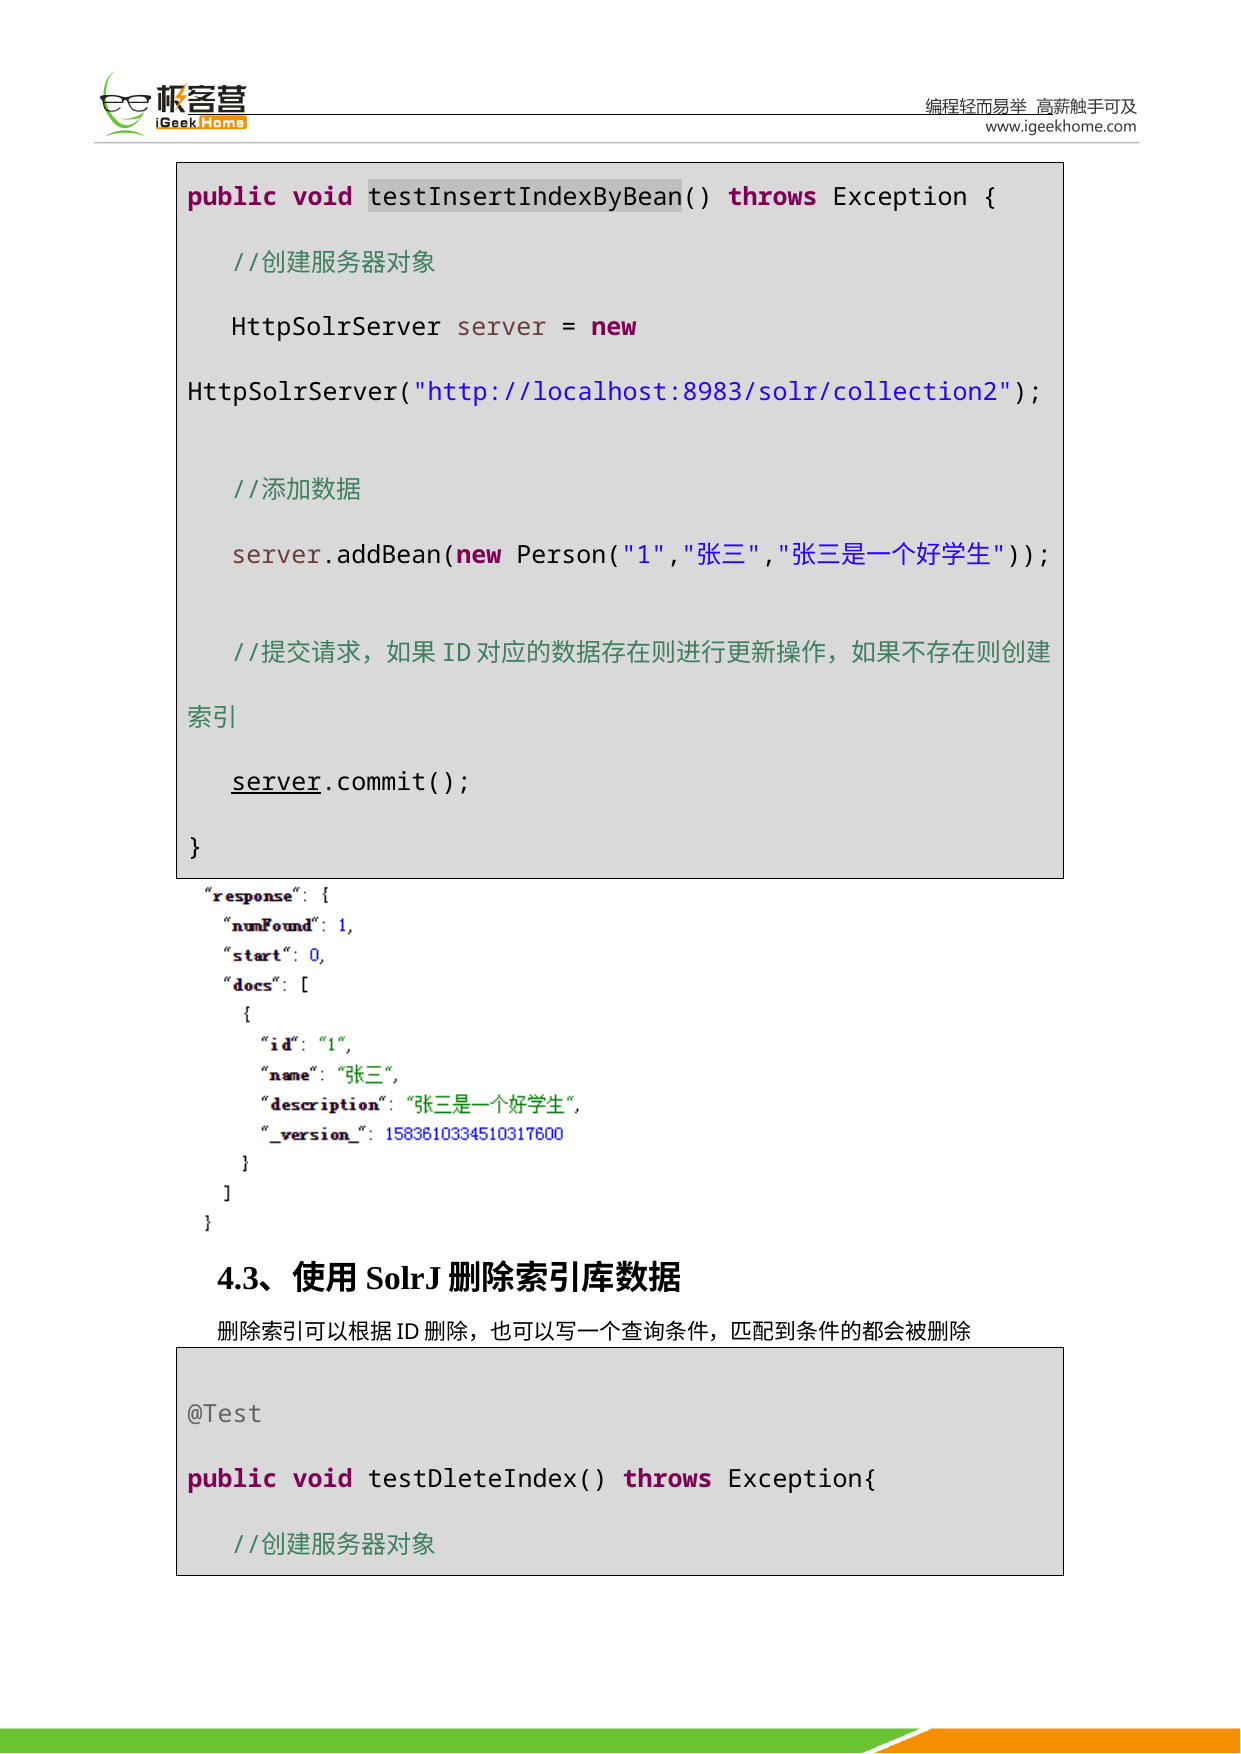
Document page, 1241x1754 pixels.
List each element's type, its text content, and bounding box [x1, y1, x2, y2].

text 删除索引可以根据ID删除，也可以写一个查询条件，匹配到条件的都会被删除 [217, 1314, 1053, 1347]
picture [0, 1, 1241, 151]
picture [0, 1690, 1241, 1753]
picture [187, 879, 613, 1236]
subtitle 使用SolrJ删除索引库数据 [217, 1243, 1053, 1308]
